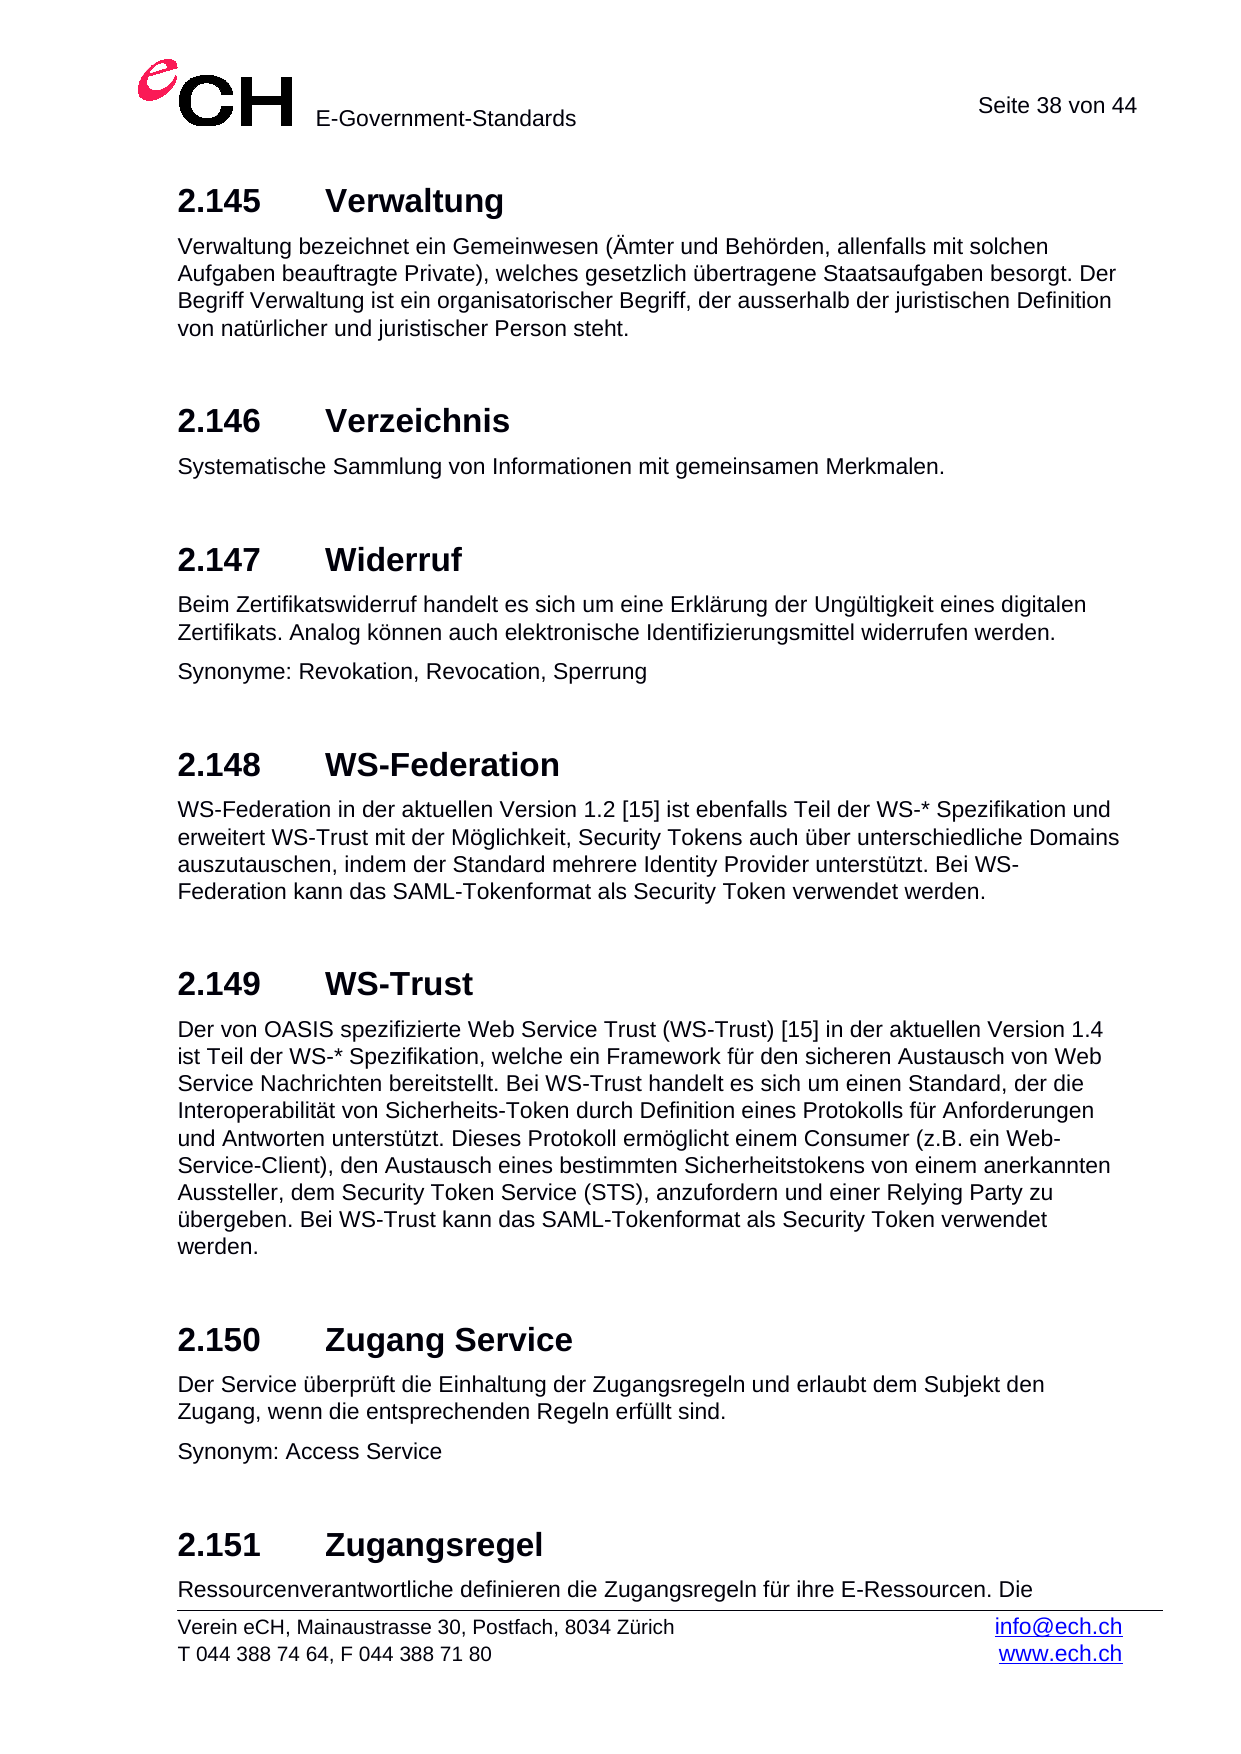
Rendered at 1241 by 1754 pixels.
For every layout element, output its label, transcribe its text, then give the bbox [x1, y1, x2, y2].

subtitle WS-Federation [177, 745, 1122, 783]
subtitle Verzeichnis [177, 401, 1122, 440]
subtitle WS-Trust [177, 964, 1122, 1003]
text WS-Federation in der aktuellen Version 1.2 [15] ist ebenfalls Teil der WS-* Spezifikation und erweitert WS-Trust mit der Möglichkeit, Security Tokens auch über unterschiedliche Domains auszutauschen, indem der Standard mehrere Identity Provider unterstützt. Bei WS-Federation kann das SAML-Tokenformat als Security Token verwendet werden. [177, 796, 1122, 904]
text Synonyme: Revokation, Revocation, Sperrung [177, 657, 1122, 684]
text Beim Zertifikatswiderruf handelt es sich um eine Erklärung der Ungültigkeit eines digitalen Zertifikats. Analog können auch elektronische Identifizierungsmittel widerrufen werden. [177, 591, 1122, 645]
subtitle Verwaltung [177, 182, 1122, 220]
text Verwaltung bezeichnet ein Gemeinwesen (Ämter und Behörden, allenfalls mit solchen Aufgaben beauftragte Private), welches gesetzlich übertragene Staatsaufgaben besorgt. Der Begriff Verwaltung ist ein organisatorischer Begriff, der ausserhalb der juristischen Definition von natürlicher und juristischer Person steht. [177, 232, 1122, 341]
text Synonym: Access Service [177, 1437, 1122, 1464]
text Der Service überprüft die Einhaltung der Zugangsregeln und erlaubt dem Subjekt den Zugang, wenn die entsprechenden Regeln erfüllt sind. [177, 1371, 1122, 1425]
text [177, 1576, 1122, 1603]
subtitle Zugangsregel [177, 1525, 1122, 1563]
subtitle Zugang Service [177, 1319, 1122, 1358]
text Systematische Sammlung von Informationen mit gemeinsamen Merkmalen. [177, 452, 1122, 479]
text Der von OASIS spezifizierte Web Service Trust (WS-Trust) [15] in der aktuellen Version 1.4 ist Teil der WS-* Spezifikation, welche ein Framework für den sicheren Austausch von Web Service Nachrichten bereitstellt. Bei WS-Trust handelt es sich um einen Standard, der die Interoperabilität von Sicherheits-Token durch Definition eines Protokolls für Anforderungen und Antworten unterstützt. Dieses Protokoll ermöglicht einem Consumer (z.B. ein Web-Service-Client), den Austausch eines bestimmten Sicherheitstokens von einem anerkannten Aussteller, dem Security Token Service (STS), anzufordern und einer Relying Party zu übergeben. Bei WS-Trust kann das SAML-Tokenformat als Security Token verwendet werden. [177, 1015, 1122, 1259]
subtitle Widerruf [177, 540, 1122, 578]
